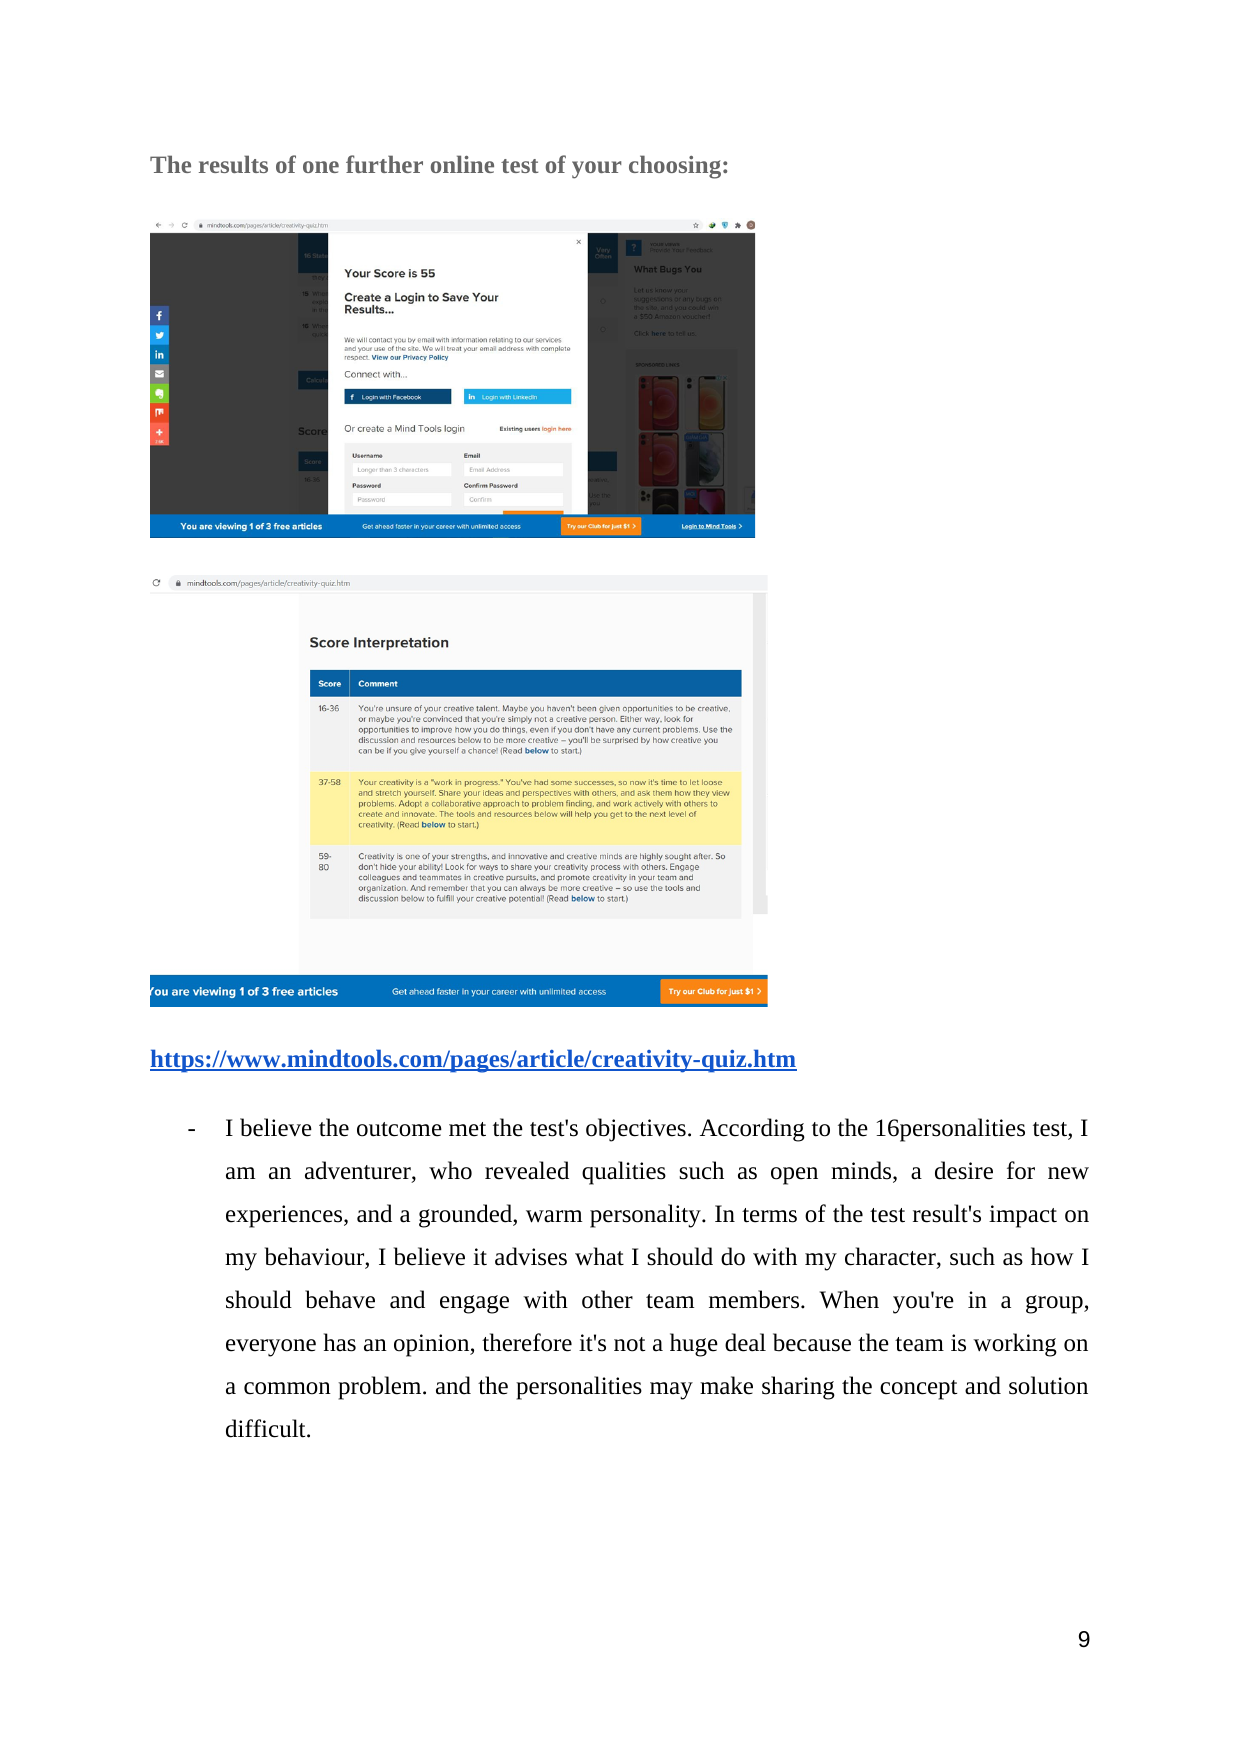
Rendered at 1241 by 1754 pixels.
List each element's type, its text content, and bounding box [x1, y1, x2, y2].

subtitle The results of one further online test of your choosing: [150, 150, 1090, 179]
picture [150, 575, 768, 1007]
picture [150, 218, 755, 538]
text https://www.mindtools.com/pages/article/creativity-quiz.htm [150, 1044, 1090, 1073]
list I believe the outcome met the test's objectives. According to the 16personalities test, I am an adventurer, who revealed qualities such as open minds, a desire for new experiences, and a grounded, warm personality. In terms of the test result's impact on my behaviour, I believe it advises what I should do with my character, such as how I should behave and engage with other team members. When you're in a group, everyone has an opinion, therefore it's not a huge deal because the team is working on a common problem. and the personalities may make sharing the concept and solution difficult. [187, 1113, 1090, 1443]
